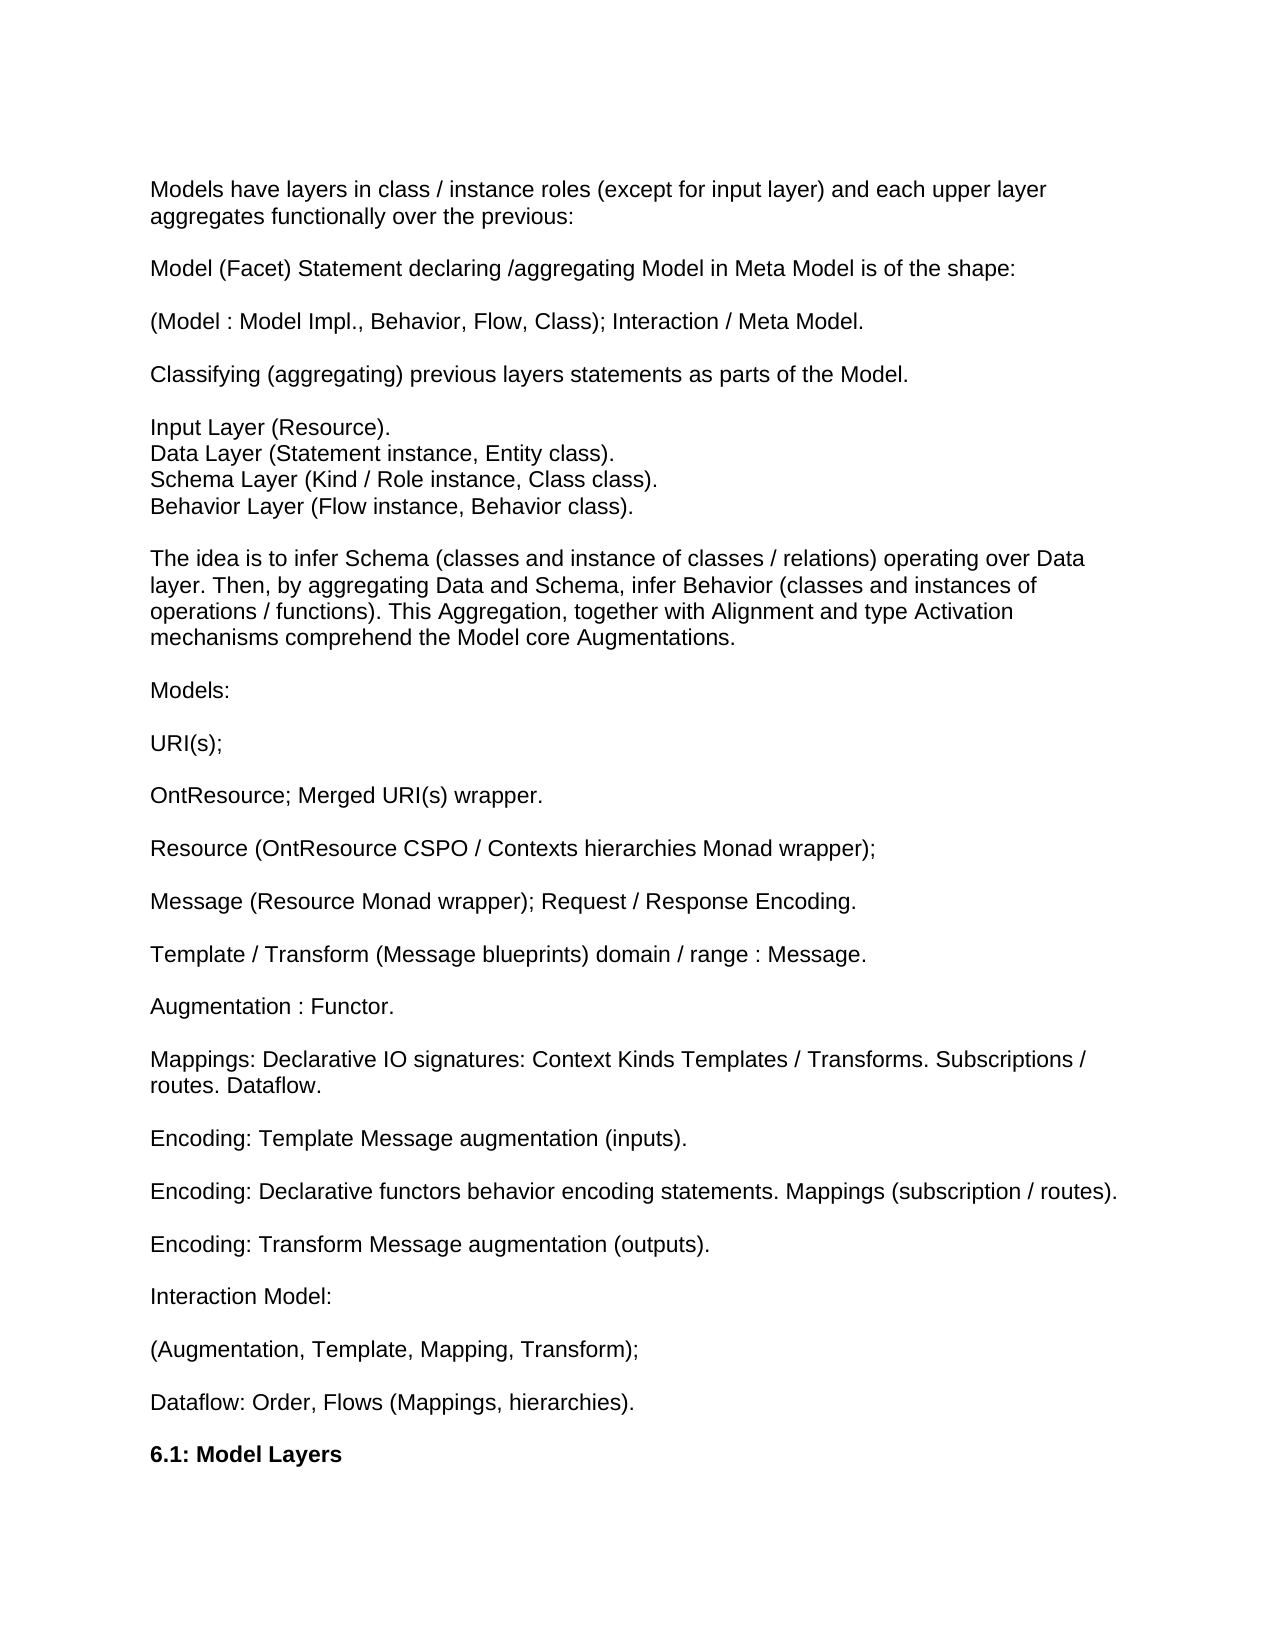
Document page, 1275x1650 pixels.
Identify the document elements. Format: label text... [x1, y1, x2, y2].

text Augmentation : Functor. [150, 993, 1125, 1020]
text Message (Resource Monad wrapper); Request / Response Encoding. [150, 888, 1125, 914]
text Resource (OntResource CSPO / Contexts hierarchies Monad wrapper); [150, 835, 1125, 862]
text OntResource; Merged URI(s) wrapper. [150, 782, 1125, 809]
text Encoding: Declarative functors behavior encoding statements. Mappings (subscription / routes). [150, 1178, 1125, 1204]
text Classifying (aggregating) previous layers statements as parts of the Model. [150, 361, 1125, 387]
text URI(s); [150, 730, 1125, 756]
text (Model : Model Impl., Behavior, Flow, Class); Interaction / Meta Model. [150, 308, 1125, 334]
text Input Layer (Resource). [150, 413, 1125, 440]
text Schema Layer (Kind / Role instance, Class class). [150, 466, 1125, 493]
text Behavior Layer (Flow instance, Behavior class). [150, 493, 1125, 519]
text (Augmentation, Template, Mapping, Transform); [150, 1336, 1125, 1362]
text Model (Facet) Statement declaring /aggregating Model in Meta Model is of the shape: [150, 255, 1125, 282]
text Dataflow: Order, Flows (Mappings, hierarchies). [150, 1389, 1125, 1415]
text Data Layer (Statement instance, Entity class). [150, 440, 1125, 466]
text Template / Transform (Message blueprints) domain / range : Message. [150, 941, 1125, 967]
text Models: [150, 677, 1125, 703]
text Encoding: Template Message augmentation (inputs). [150, 1125, 1125, 1151]
text 6.1: Model Layers [150, 1441, 1125, 1468]
text Mappings: Declarative IO signatures: Context Kinds Templates / Transforms. Subscriptions / routes. Dataflow. [150, 1046, 1125, 1099]
text Models have layers in class / instance roles (except for input layer) and each upper layer aggregates functionally over the previous: [150, 176, 1125, 229]
text Encoding: Transform Message augmentation (outputs). [150, 1231, 1125, 1257]
text The idea is to infer Schema (classes and instance of classes / relations) operating over Data layer. Then, by aggregating Data and Schema, infer Behavior (classes and instances of operations / functions). This Aggregation, together with Alignment and type Activation mechanisms comprehend the Model core Augmentations. [150, 545, 1125, 651]
text Interaction Model: [150, 1283, 1125, 1309]
